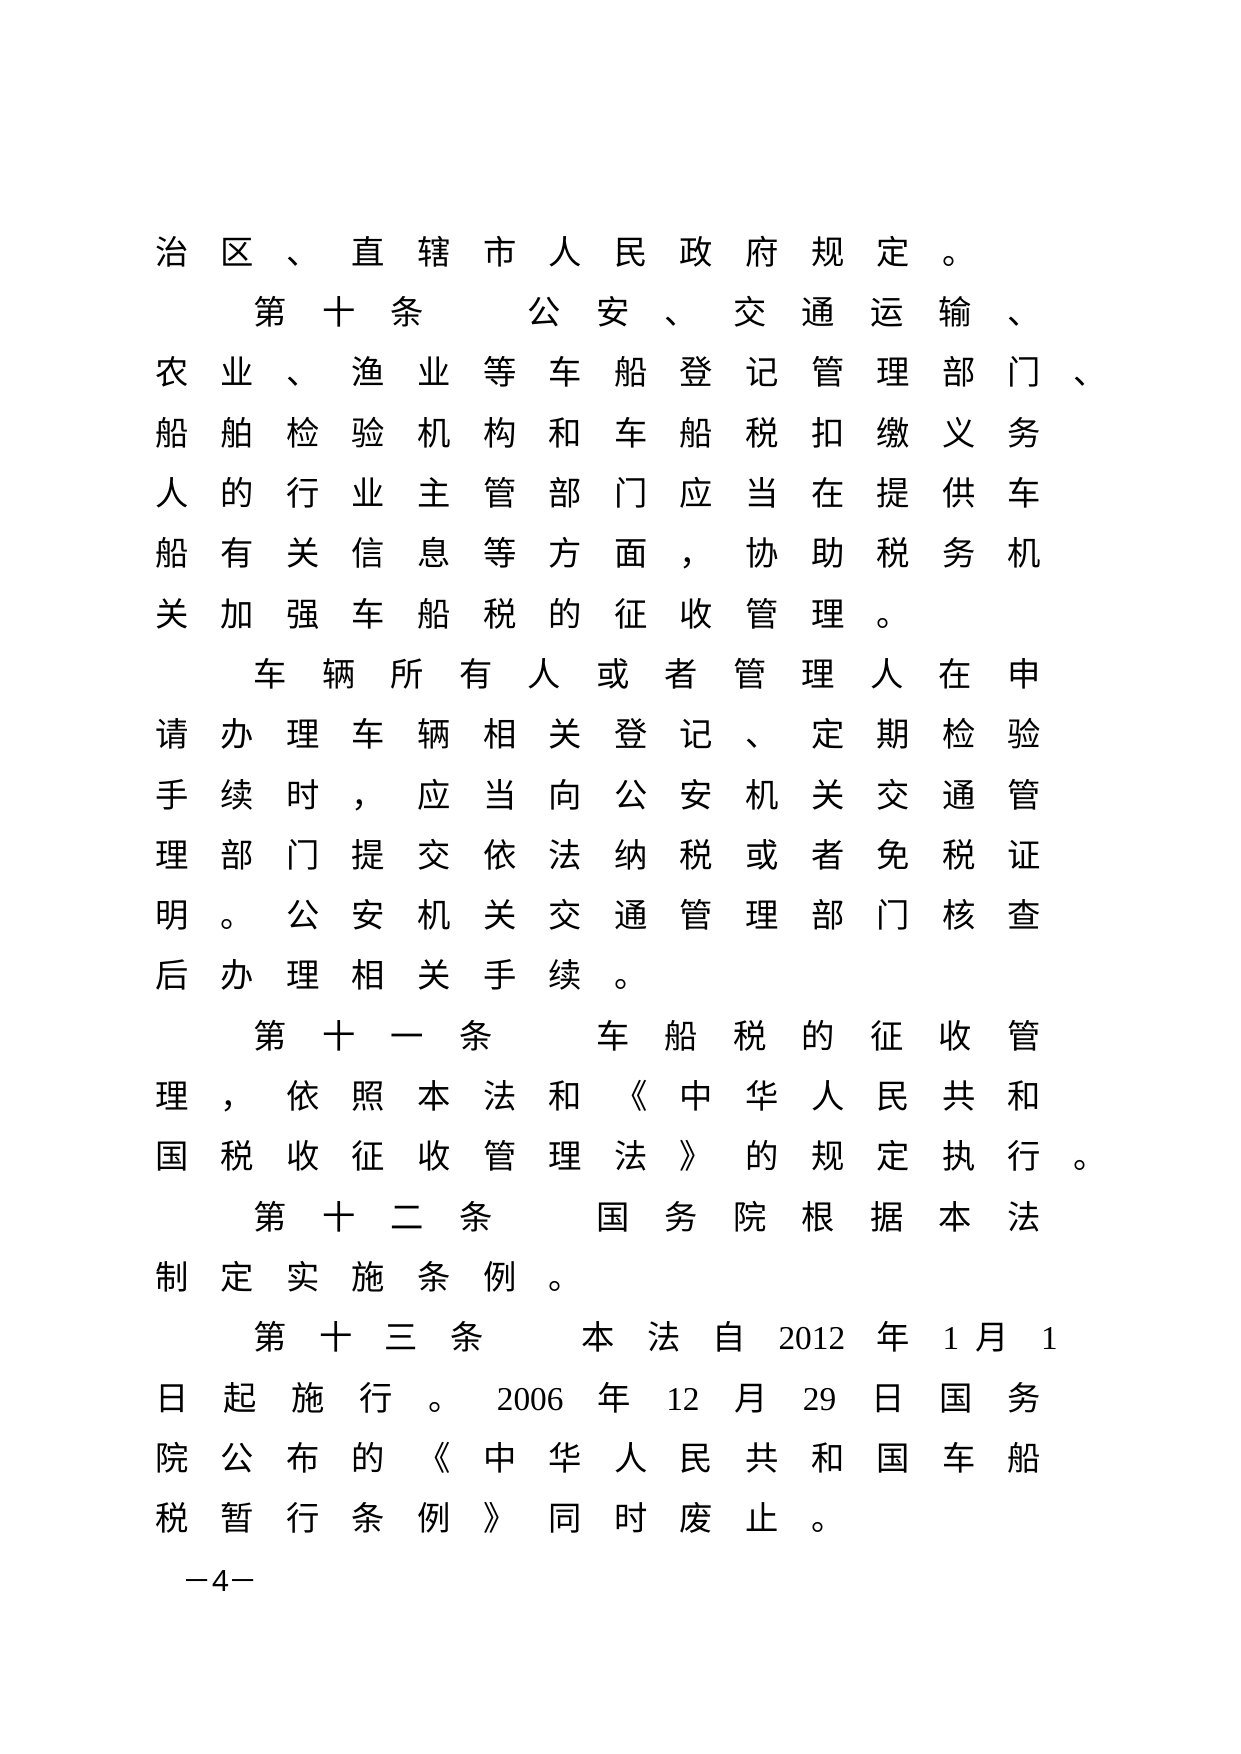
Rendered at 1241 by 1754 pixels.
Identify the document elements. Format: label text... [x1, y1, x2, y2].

text 第十一条 车船税的征收管理，依照本法和《中华人民共和国税收征收管理法》的规定执行。 [155, 1003, 1073, 1184]
text 车辆所有人或者管理人在申请办理车辆相关登记、定期检验手续时，应当向公安机关交通管理部门提交依法纳税或者免税证明。公安机关交通管理部门核查后办理相关手续。 [155, 642, 1073, 1003]
text 第十条 公安、交通运输、农业、渔业等车船登记管理部门、船舶检验机构和车船税扣缴义务人的行业主管部门应当在提供车船有关信息等方面，协助税务机关加强车船税的征收管理。 [155, 280, 1073, 642]
text 第十二条 国务院根据本法制定实施条例。 [155, 1184, 1073, 1305]
text 第九条 车船税按年申报缴纳。具体申报纳税期限由省、自治区、直辖市人民政府规定。 [155, 219, 1073, 280]
text 第十三条 本法自2012年1月1日起施行。2006年12月29日国务院公布的《中华人民共和国车船税暂行条例》同时废止。 [155, 1305, 1073, 1546]
